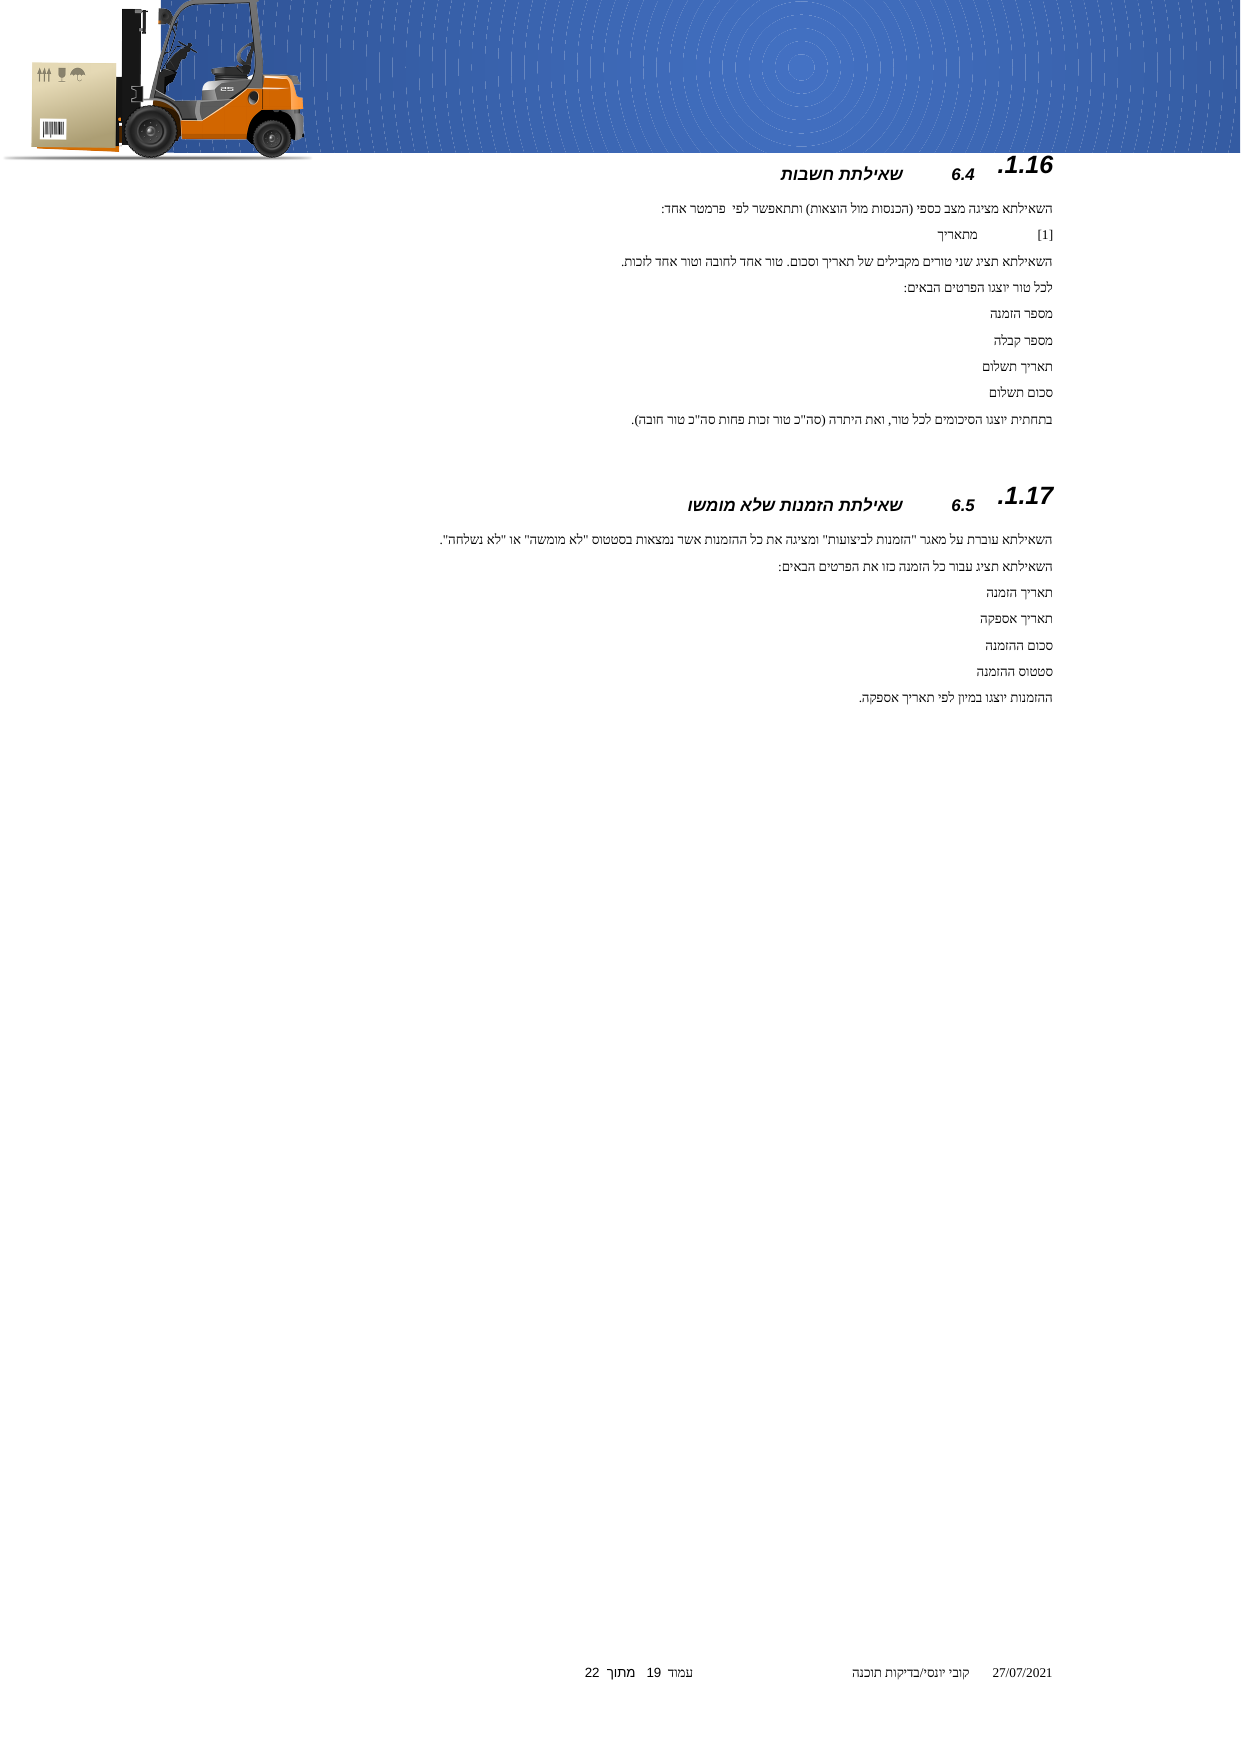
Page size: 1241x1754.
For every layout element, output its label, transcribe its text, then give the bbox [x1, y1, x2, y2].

text תאריך אספקה [187, 600, 1053, 627]
text בתחתית יוצגו הסיכומים לכל טור, ואת היתרה (סה"כ טור זכות פחות סה"כ טור חובה). [187, 401, 1053, 427]
picture [1, 0, 314, 161]
text השאילתא תציג עבור כל הזמנה כזו את הפרטים הבאים: [187, 547, 1053, 574]
text לכל טור יוצגו הפרטים הבאים: [187, 269, 1053, 295]
text השאילתא עוברת על מאגר "הזמנות לביצועות" ומציגה את כל ההזמנות אשר נמצאות בסטטוס "לא מומשה" או "לא נשלחה". [187, 521, 1053, 547]
text מספר הזמנה [187, 295, 1053, 322]
text ההזמנות יוצגו במיון לפי תאריך אספקה. [187, 679, 1053, 706]
text [1] מתאריך [187, 216, 1053, 243]
text מספר קבלה [187, 322, 1053, 348]
text סכום תשלום [187, 374, 1053, 401]
text תאריך תשלום [187, 348, 1053, 374]
text תאריך הזמנה [187, 574, 1053, 600]
subtitle 6.4 שאילתת חשבות [335, 150, 1053, 183]
text השאילתא תציג שני טורים מקבילים של תאריך וסכום. טור אחד לחובה וטור אחד לזכות. [187, 243, 1053, 269]
subtitle 6.5 שאילתת הזמנות שלא מומשו [335, 481, 1053, 515]
text השאילתא מציגה מצב כספי (הכנסות מול הוצאות) ותתאפשר לפי פרמטר אחד: [187, 190, 1053, 216]
text סטטוס ההזמנה [187, 653, 1053, 679]
text סכום ההזמנה [187, 627, 1053, 653]
